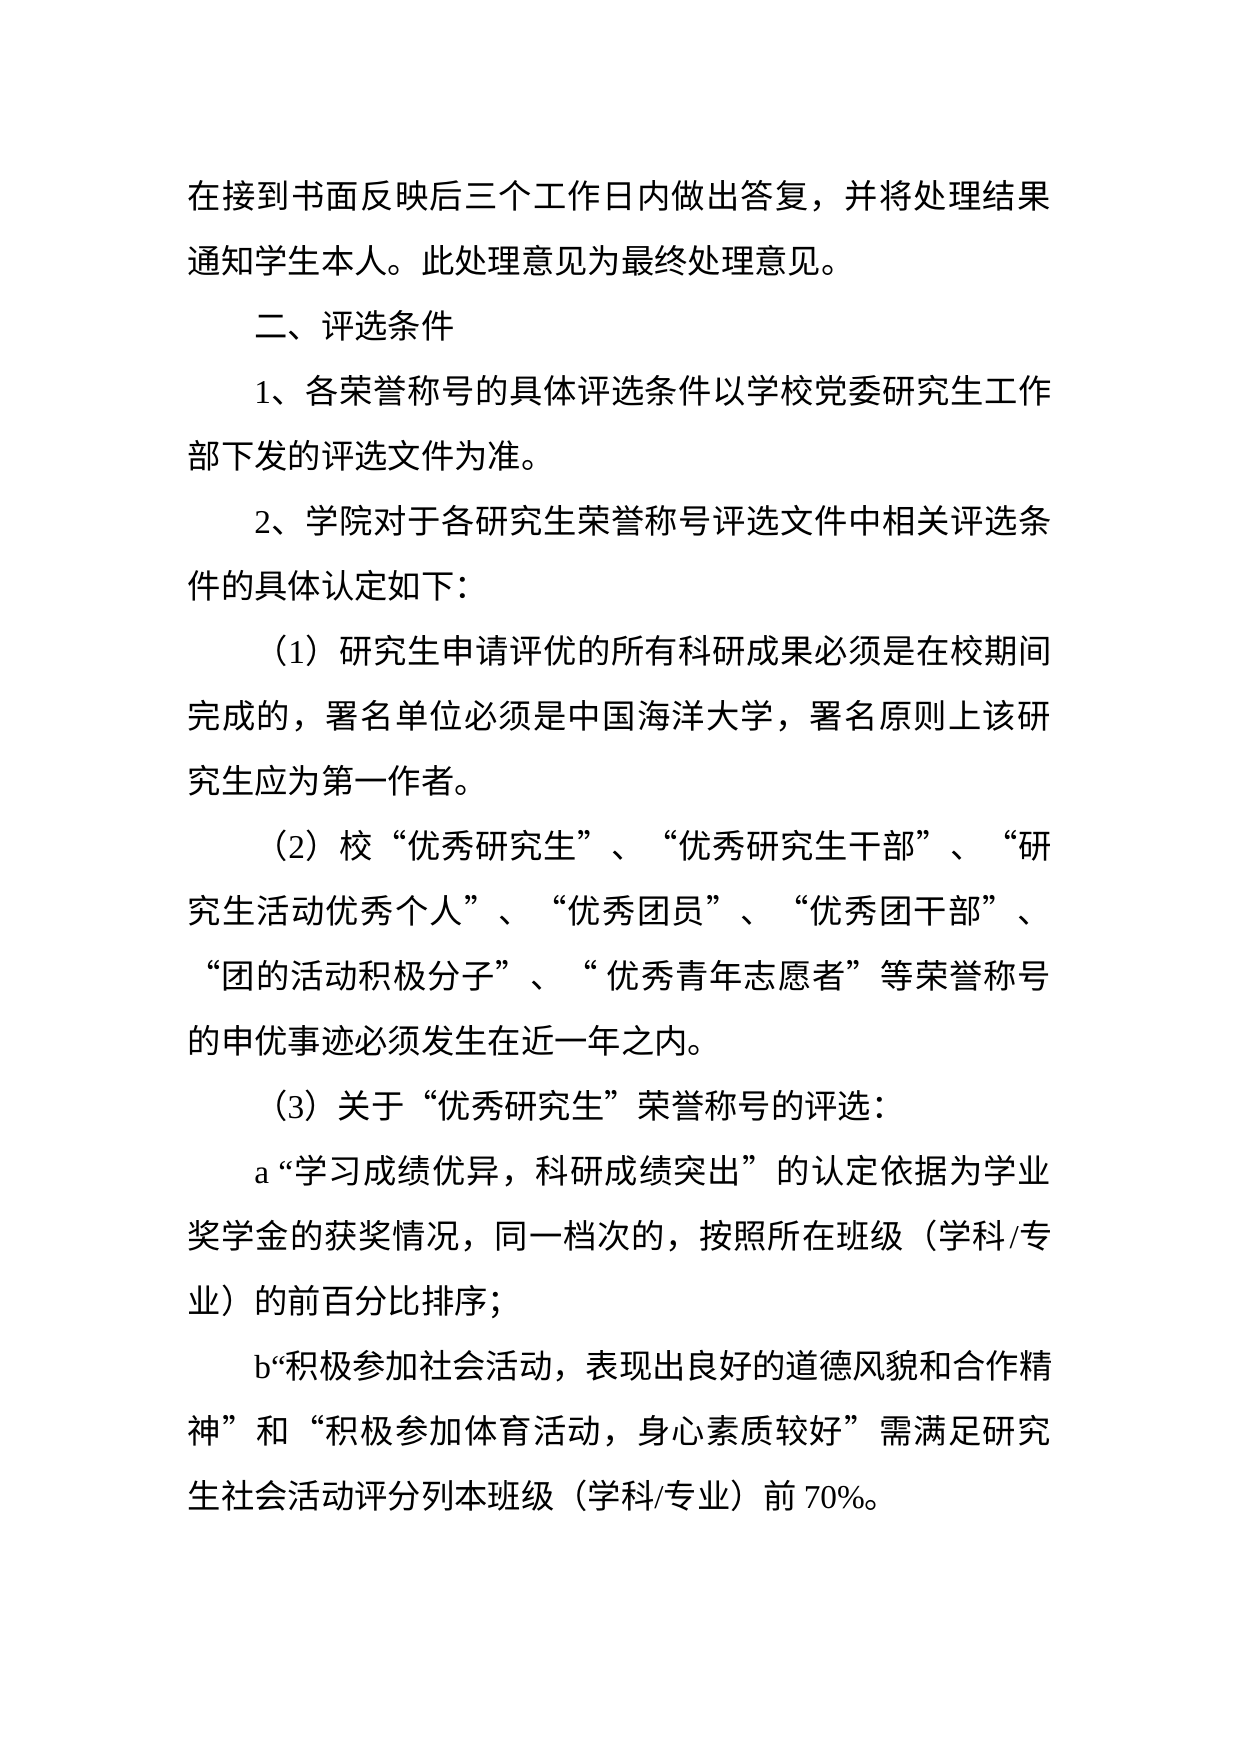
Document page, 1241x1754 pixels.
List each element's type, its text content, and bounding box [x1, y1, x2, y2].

text b“积极参加社会活动，表现出良好的道德风貌和合作精神”和“积极参加体育活动，身心素质较好”需满足研究生社会活动评分列本班级（学科/专业）前70%。 [187, 1332, 1053, 1527]
list 二、评选条件 [254, 292, 1053, 357]
text 1、各荣誉称号的具体评选条件以学校党委研究生工作部下发的评选文件为准。 [187, 357, 1053, 487]
text 2、学院对于各研究生荣誉称号评选文件中相关评选条件的具体认定如下： [187, 487, 1053, 617]
text （2）校“优秀研究生”、“优秀研究生干部”、“研究生活动优秀个人”、“优秀团员”、“优秀团干部”、“团的活动积极分子”、“ 优秀青年志愿者”等荣誉称号的申优事迹必须发生在近一年之内。 [187, 812, 1053, 1072]
text （1）研究生申请评优的所有科研成果必须是在校期间完成的，署名单位必须是中国海洋大学，署名原则上该研究生应为第一作者。 [187, 617, 1053, 812]
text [187, 162, 1053, 292]
text （3）关于“优秀研究生”荣誉称号的评选： [187, 1072, 1053, 1137]
text a “学习成绩优异，科研成绩突出”的认定依据为学业奖学金的获奖情况，同一档次的，按照所在班级（学科/专业）的前百分比排序； [187, 1137, 1053, 1332]
